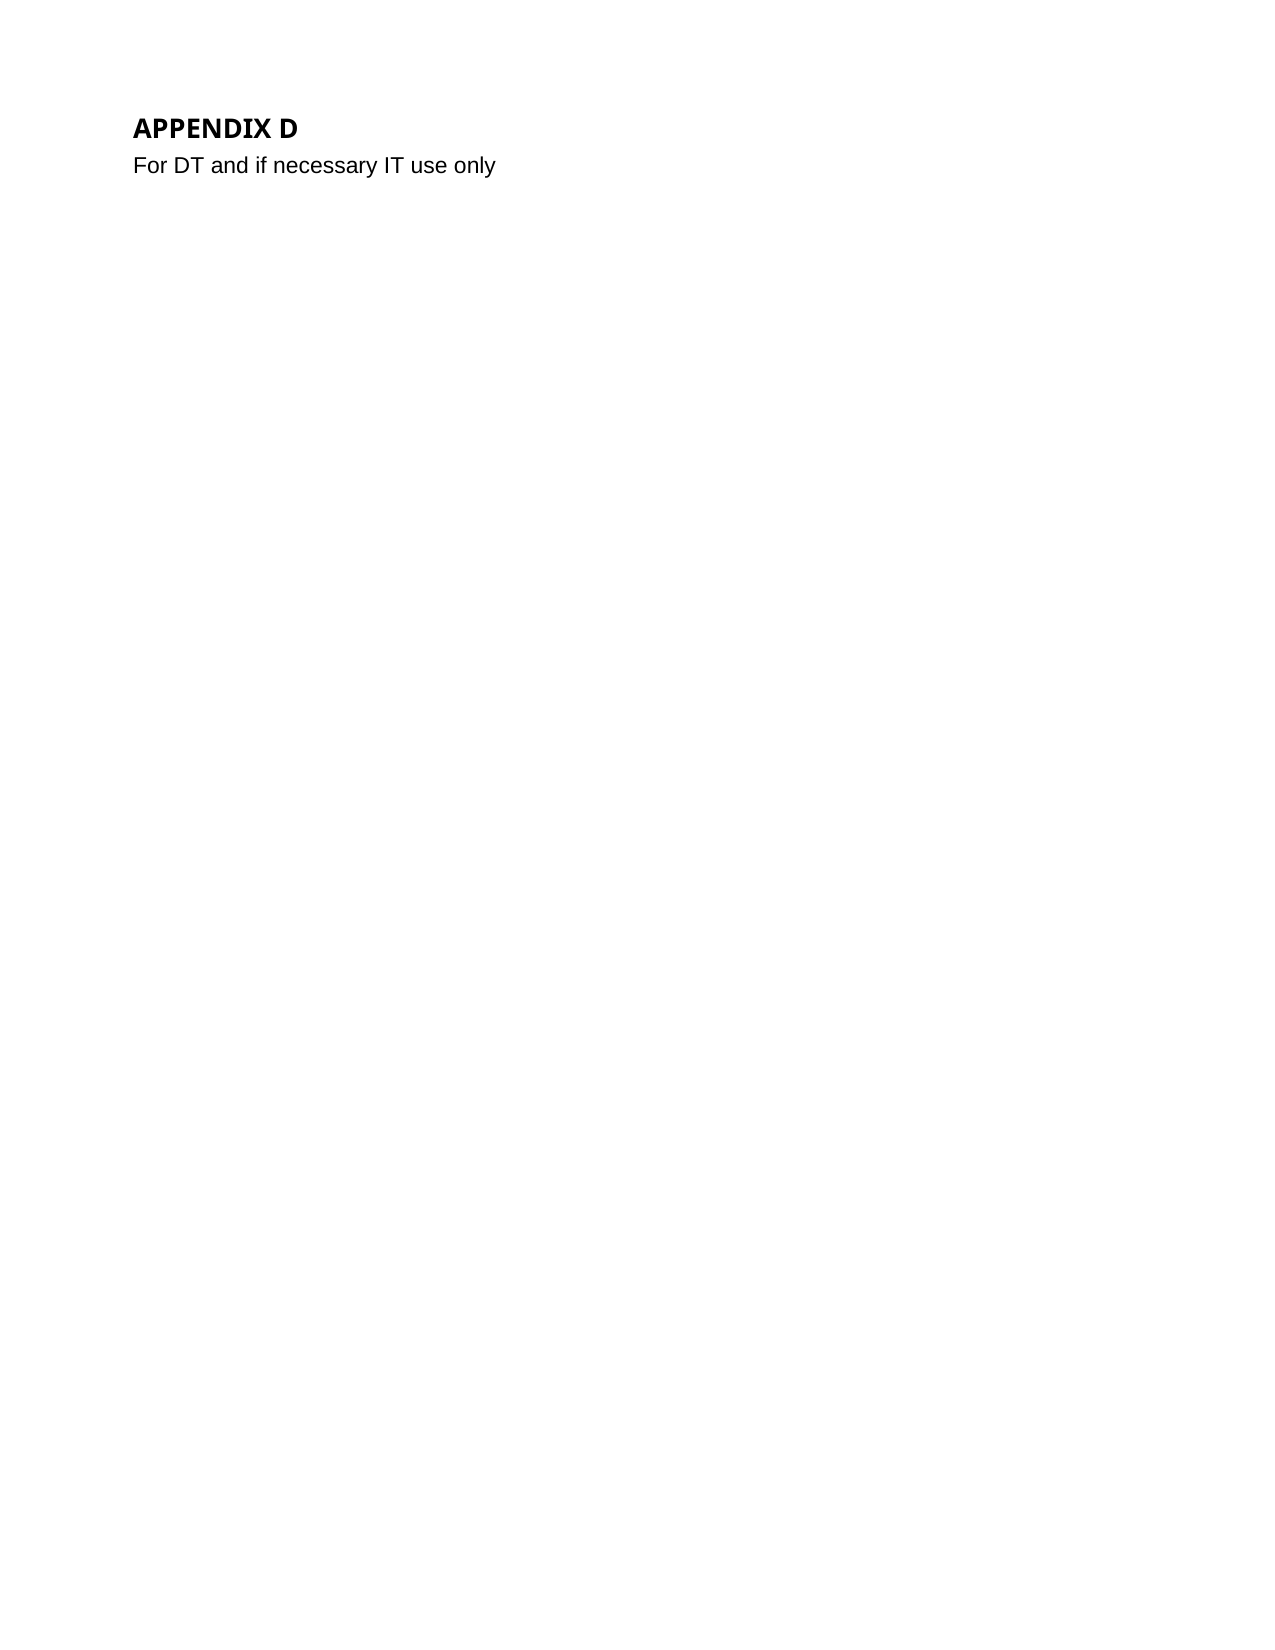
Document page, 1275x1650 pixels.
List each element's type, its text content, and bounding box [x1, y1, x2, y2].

subtitle APPENDIX [133, 109, 1127, 146]
text For DT and if necessary IT use only [133, 152, 1127, 178]
